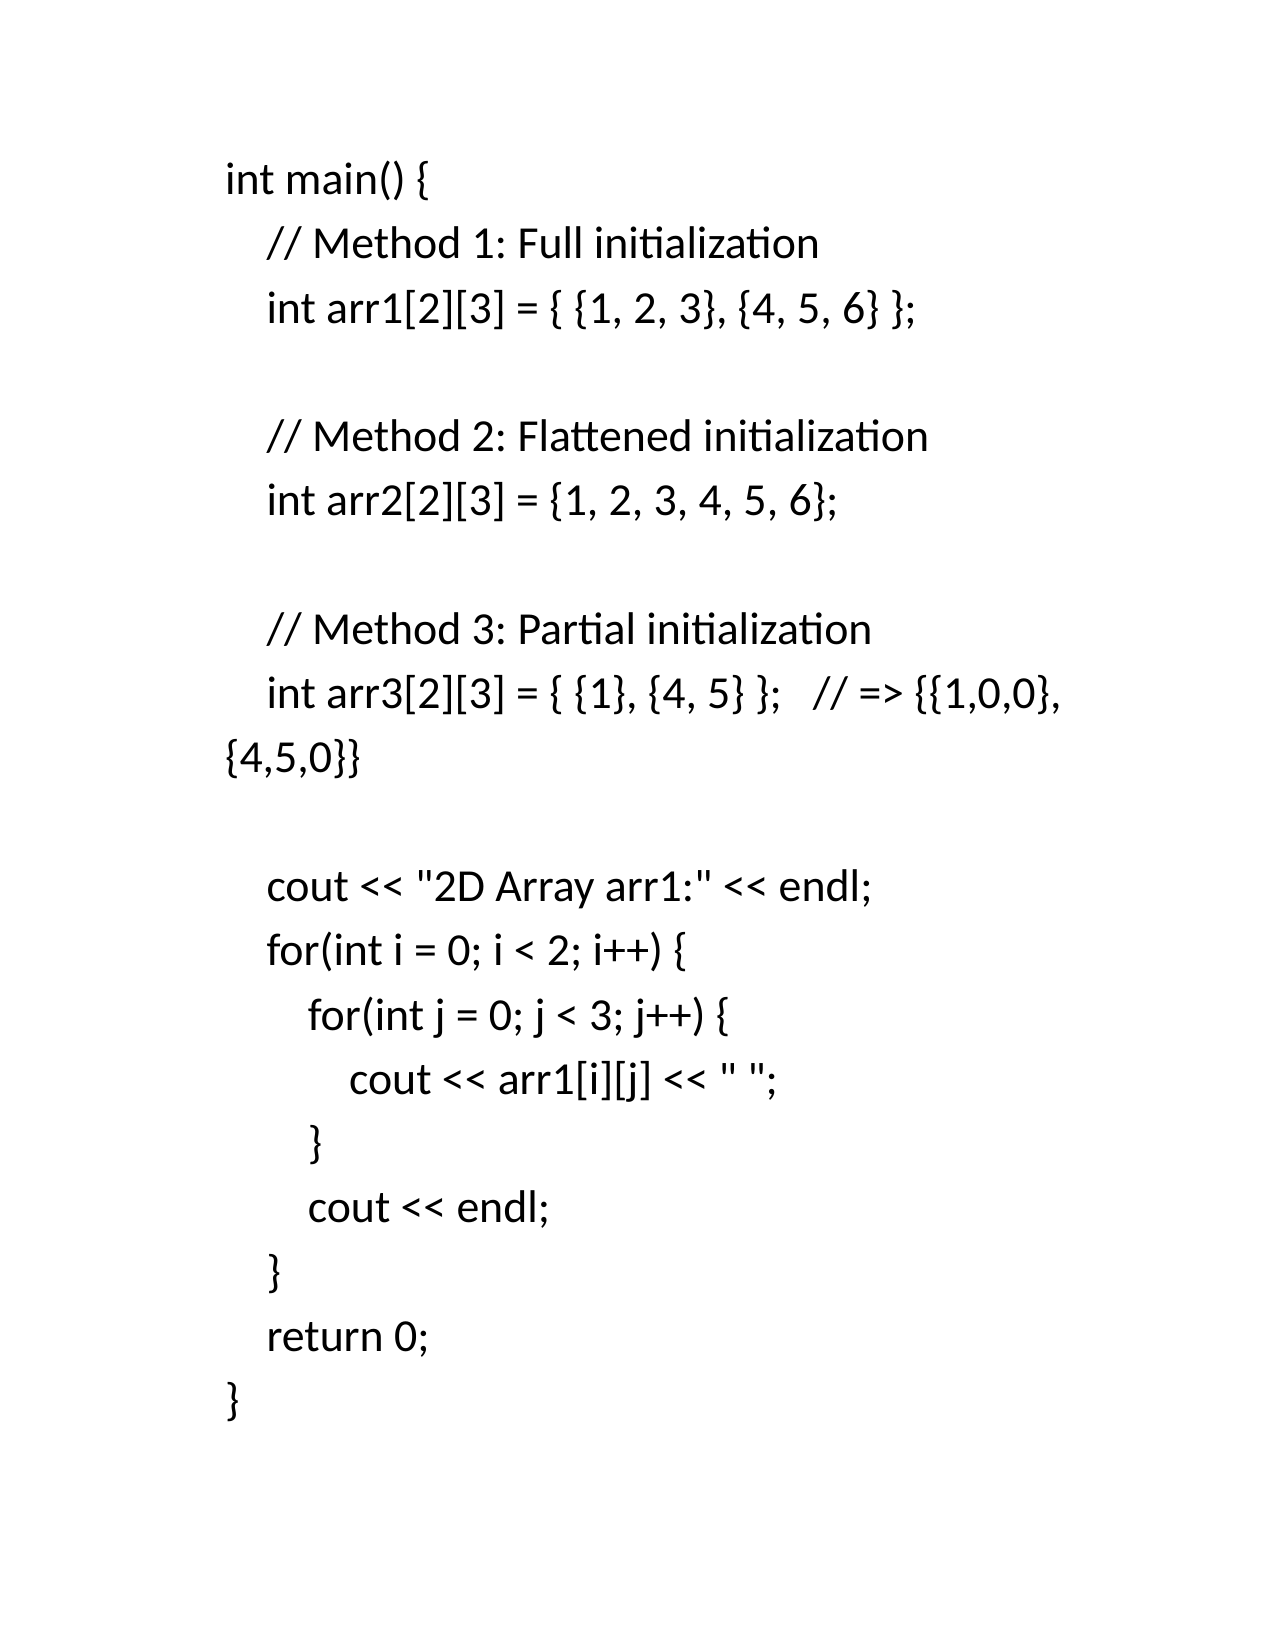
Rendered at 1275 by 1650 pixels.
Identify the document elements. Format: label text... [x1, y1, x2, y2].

list } [225, 1371, 1125, 1427]
list } [225, 1243, 1125, 1298]
list for(int i = 0; i < 2; i++) { [225, 921, 1125, 977]
list int arr1[2][3] = { {1, 2, 3}, {4, 5, 6} }; [225, 278, 1125, 334]
list for(int j = 0; j < 3; j++) { [225, 986, 1125, 1041]
list // Method 3: Partial initialization [225, 600, 1125, 656]
list cout << "2D Array arr1:" << endl; [225, 857, 1125, 913]
list cout << endl; [225, 1178, 1125, 1234]
list int arr2[2][3] = {1, 2, 3, 4, 5, 6}; [225, 471, 1125, 527]
list // Method 1: Full initialization [225, 214, 1125, 270]
list int arr3[2][3] = { {1}, {4, 5} }; // => {{1,0,0}, {4,5,0}} [225, 664, 1125, 784]
list // Method 2: Flattened initialization [225, 407, 1125, 463]
list cout << arr1[i][j] << " "; [225, 1050, 1125, 1106]
list return 0; [225, 1307, 1125, 1363]
list } [225, 1114, 1125, 1170]
list int main() { [225, 150, 1125, 206]
